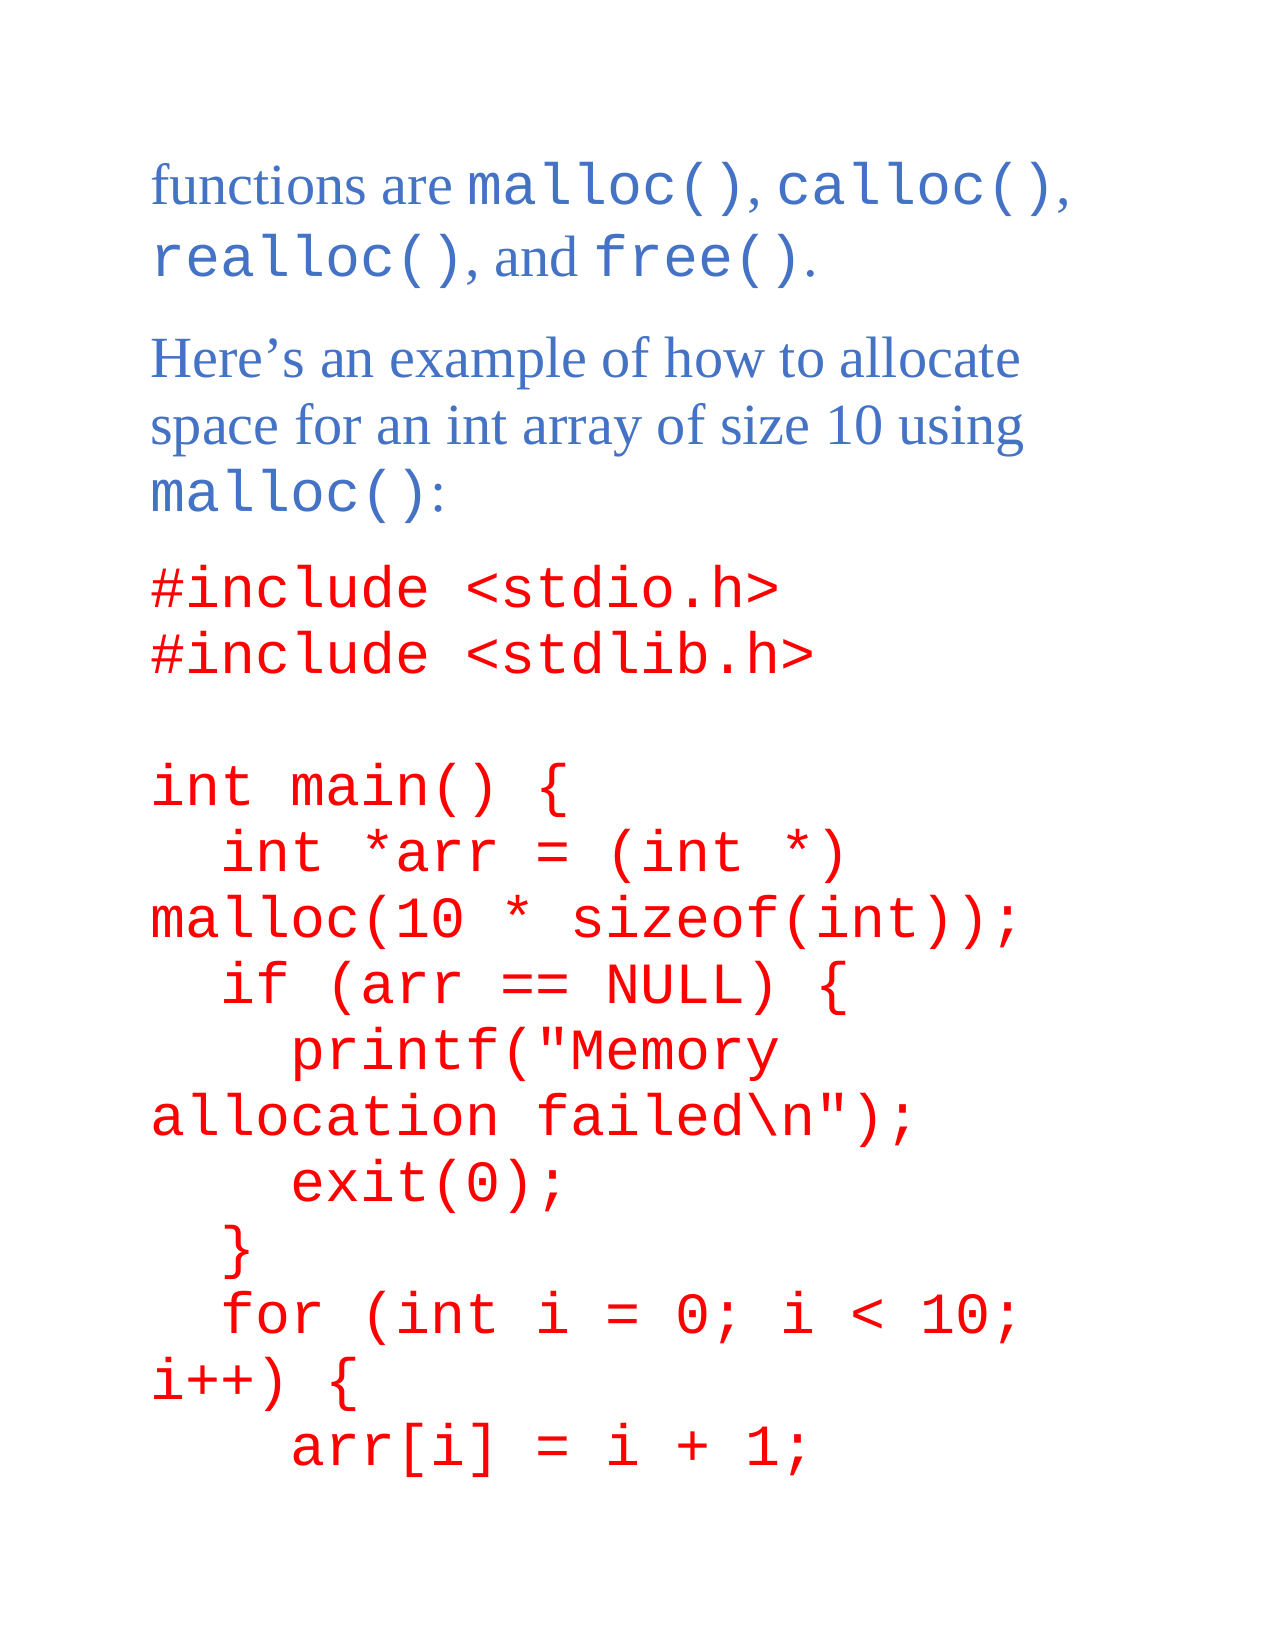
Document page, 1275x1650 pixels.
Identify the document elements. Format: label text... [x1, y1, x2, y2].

text Here’s an example of how to allocate space for an int array of size 10 using malloc(): [150, 323, 1125, 529]
text arr[i] = i + 1; [150, 1417, 1125, 1483]
text int main() { [150, 757, 1125, 823]
text exit(0); [150, 1153, 1125, 1219]
text int *arr = (int *) malloc(10 * sizeof(int)); [150, 823, 1125, 955]
text #include <stdio.h> [150, 558, 1125, 624]
text #include <stdlib.h> [150, 624, 1125, 691]
text if (arr == NULL) { [150, 955, 1125, 1021]
text } [150, 1219, 1125, 1285]
text printf("Memory allocation failed\n"); [150, 1021, 1125, 1153]
text for (int i = 0; i < 10; i++) { [150, 1285, 1125, 1417]
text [150, 150, 1125, 294]
